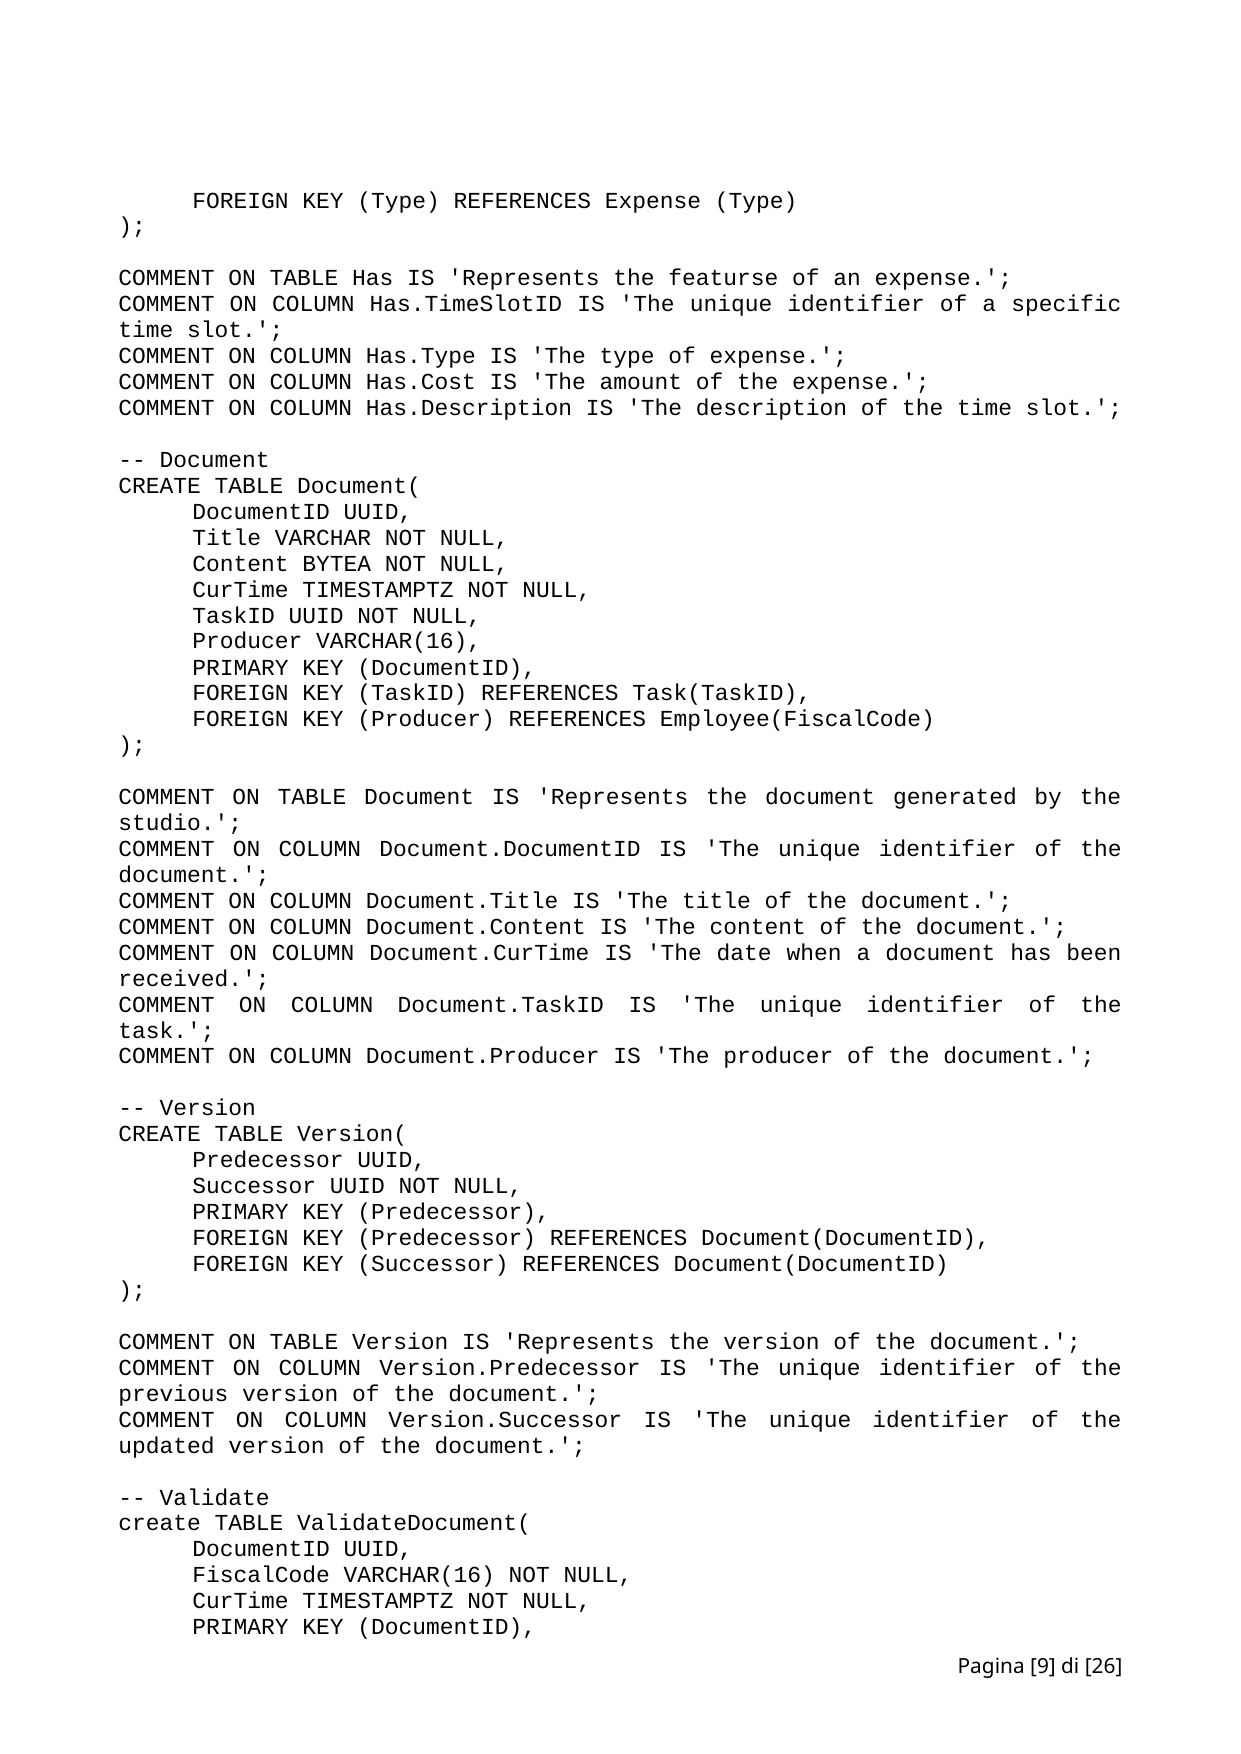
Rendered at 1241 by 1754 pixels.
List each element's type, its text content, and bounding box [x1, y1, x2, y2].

text COMMENT ON TABLE Version IS 'Represents the version of the document.'; [118, 1330, 1122, 1356]
text CREATE TABLE Version( [118, 1123, 1122, 1149]
text Predecessor UUID, [118, 1149, 1122, 1174]
text COMMENT ON COLUMN Document.Content IS 'The content of the document.'; [118, 915, 1122, 941]
text FiscalCode VARCHAR(16) NOT NULL, [118, 1564, 1122, 1589]
text COMMENT ON COLUMN Document.Title IS 'The title of the document.'; [118, 889, 1122, 915]
text COMMENT ON COLUMN Version.Predecessor IS 'The unique identifier of the previous version of the document.'; [118, 1356, 1122, 1408]
text FOREIGN KEY (Successor) REFERENCES Document(DocumentID) [118, 1252, 1122, 1278]
text COMMENT ON COLUMN Has.Type IS 'The type of expense.'; [118, 344, 1122, 371]
text CurTime TIMESTAMPTZ NOT NULL, [118, 1589, 1122, 1616]
text CREATE TABLE Document( [118, 474, 1122, 500]
text -- Document [118, 448, 1122, 474]
text FOREIGN KEY (Producer) REFERENCES Employee(FiscalCode) [118, 708, 1122, 734]
text CurTime TIMESTAMPTZ NOT NULL, [118, 578, 1122, 604]
text -- Validate [118, 1486, 1122, 1512]
text COMMENT ON TABLE Has IS 'Represents the featurse of an expense.'; [118, 267, 1122, 293]
text Title VARCHAR NOT NULL, [118, 526, 1122, 552]
text COMMENT ON COLUMN Document.DocumentID IS 'The unique identifier of the document.'; [118, 837, 1122, 889]
text ); [118, 1278, 1122, 1304]
text TaskID UUID NOT NULL, [118, 604, 1122, 630]
text -- Version [118, 1097, 1122, 1123]
text COMMENT ON COLUMN Has.TimeSlotID IS 'The unique identifier of a specific time slot.'; [118, 293, 1122, 344]
text PRIMARY KEY (DocumentID), [118, 1616, 1122, 1641]
text COMMENT ON TABLE Document IS 'Represents the document generated by the studio.'; [118, 786, 1122, 837]
text Successor UUID NOT NULL, [118, 1174, 1122, 1201]
text COMMENT ON COLUMN Has.Cost IS 'The amount of the expense.'; [118, 371, 1122, 396]
text DocumentID UUID, [118, 500, 1122, 526]
text FOREIGN KEY (TaskID) REFERENCES Task(TaskID), [118, 682, 1122, 708]
text COMMENT ON COLUMN Has.Description IS 'The description of the time slot.'; [118, 396, 1122, 422]
text PRIMARY KEY (Predecessor), [118, 1201, 1122, 1226]
text FOREIGN KEY (Type) REFERENCES Expense (Type) [118, 189, 1122, 215]
text ); [118, 734, 1122, 759]
text COMMENT ON COLUMN Document.Producer IS 'The producer of the document.'; [118, 1045, 1122, 1071]
text Producer VARCHAR(16), [118, 630, 1122, 656]
text COMMENT ON COLUMN Version.Successor IS 'The unique identifier of the updated version of the document.'; [118, 1408, 1122, 1460]
text DocumentID UUID, [118, 1538, 1122, 1564]
text ); [118, 215, 1122, 241]
text PRIMARY KEY (DocumentID), [118, 656, 1122, 682]
text COMMENT ON COLUMN Document.CurTime IS 'The date when a document has been received.'; [118, 941, 1122, 993]
text Content BYTEA NOT NULL, [118, 552, 1122, 578]
text COMMENT ON COLUMN Document.TaskID IS 'The unique identifier of the task.'; [118, 993, 1122, 1045]
text create TABLE ValidateDocument( [118, 1512, 1122, 1538]
text FOREIGN KEY (Predecessor) REFERENCES Document(DocumentID), [118, 1226, 1122, 1252]
